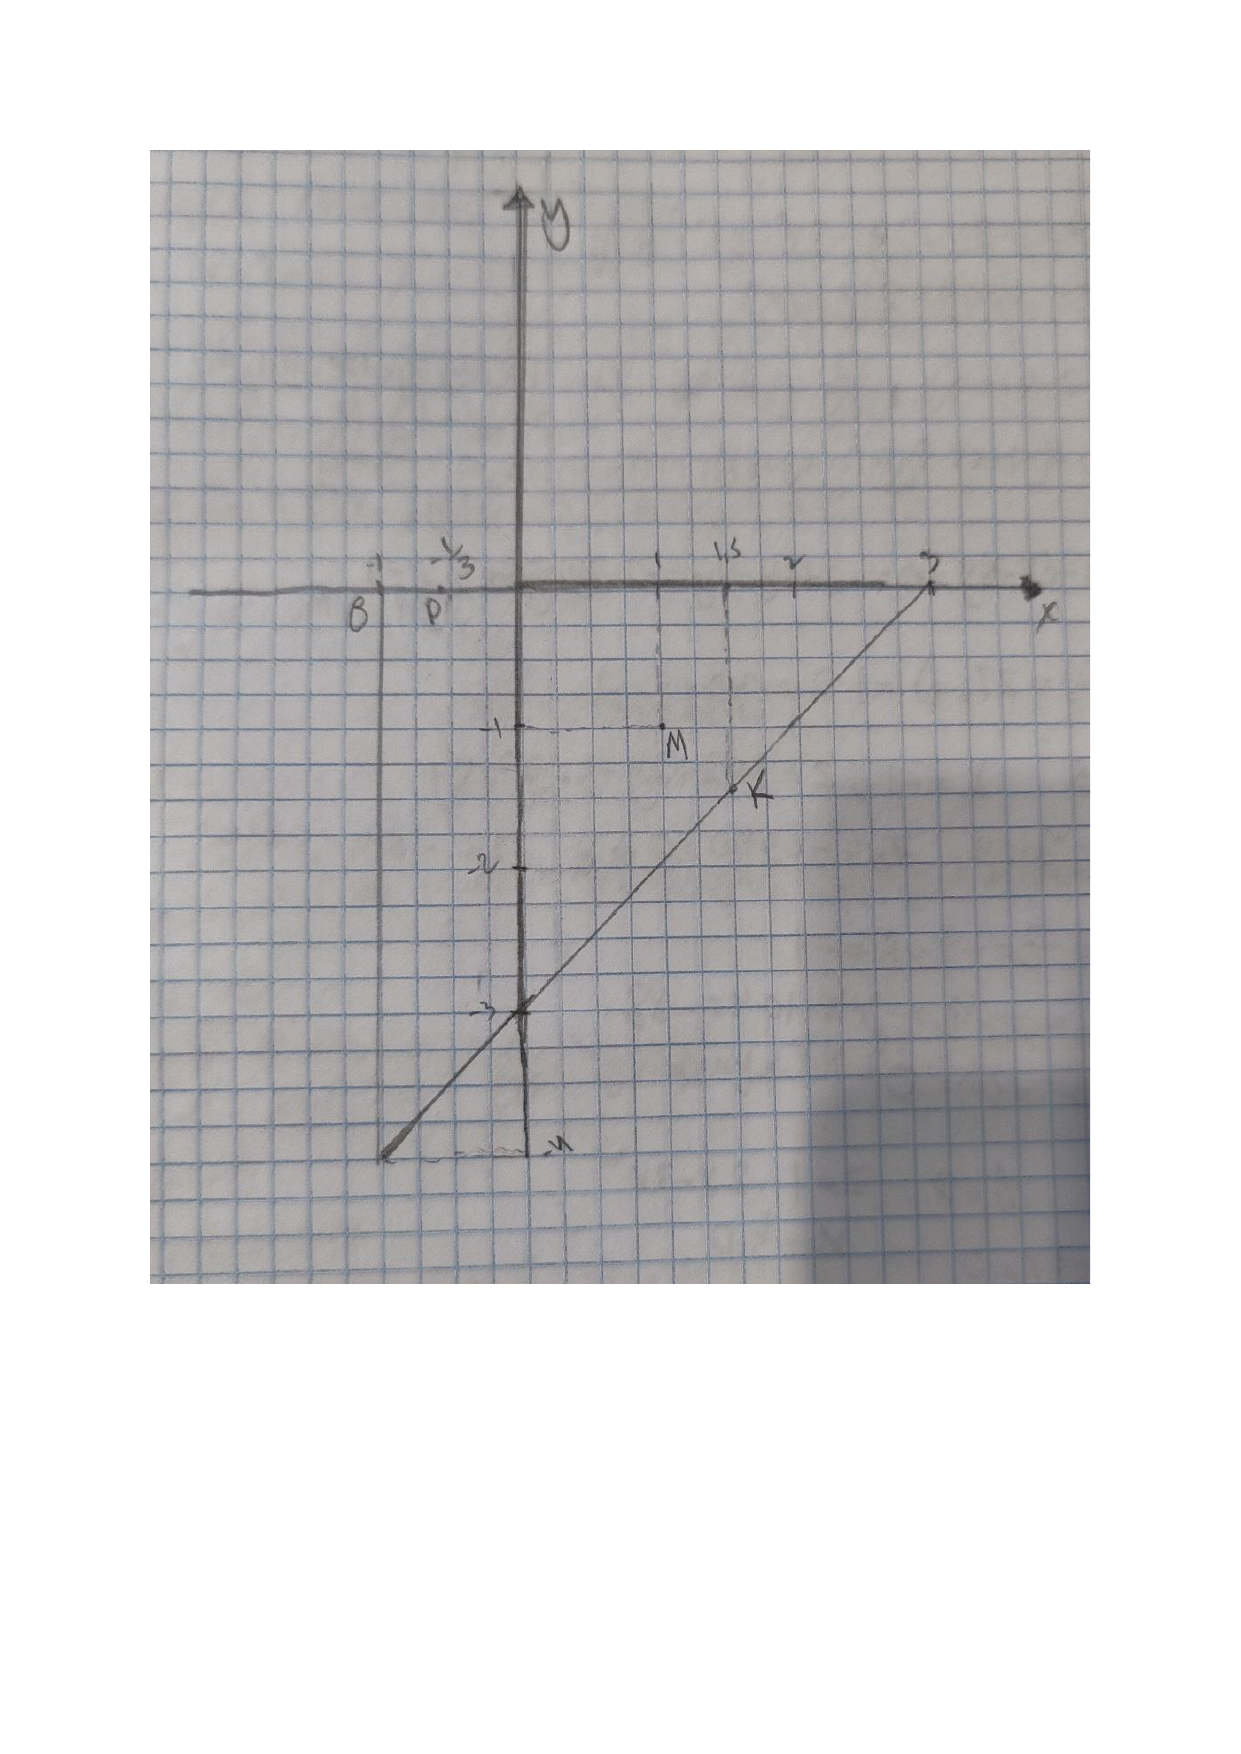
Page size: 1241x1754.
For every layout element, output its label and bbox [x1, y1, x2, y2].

picture [150, 150, 1091, 1284]
